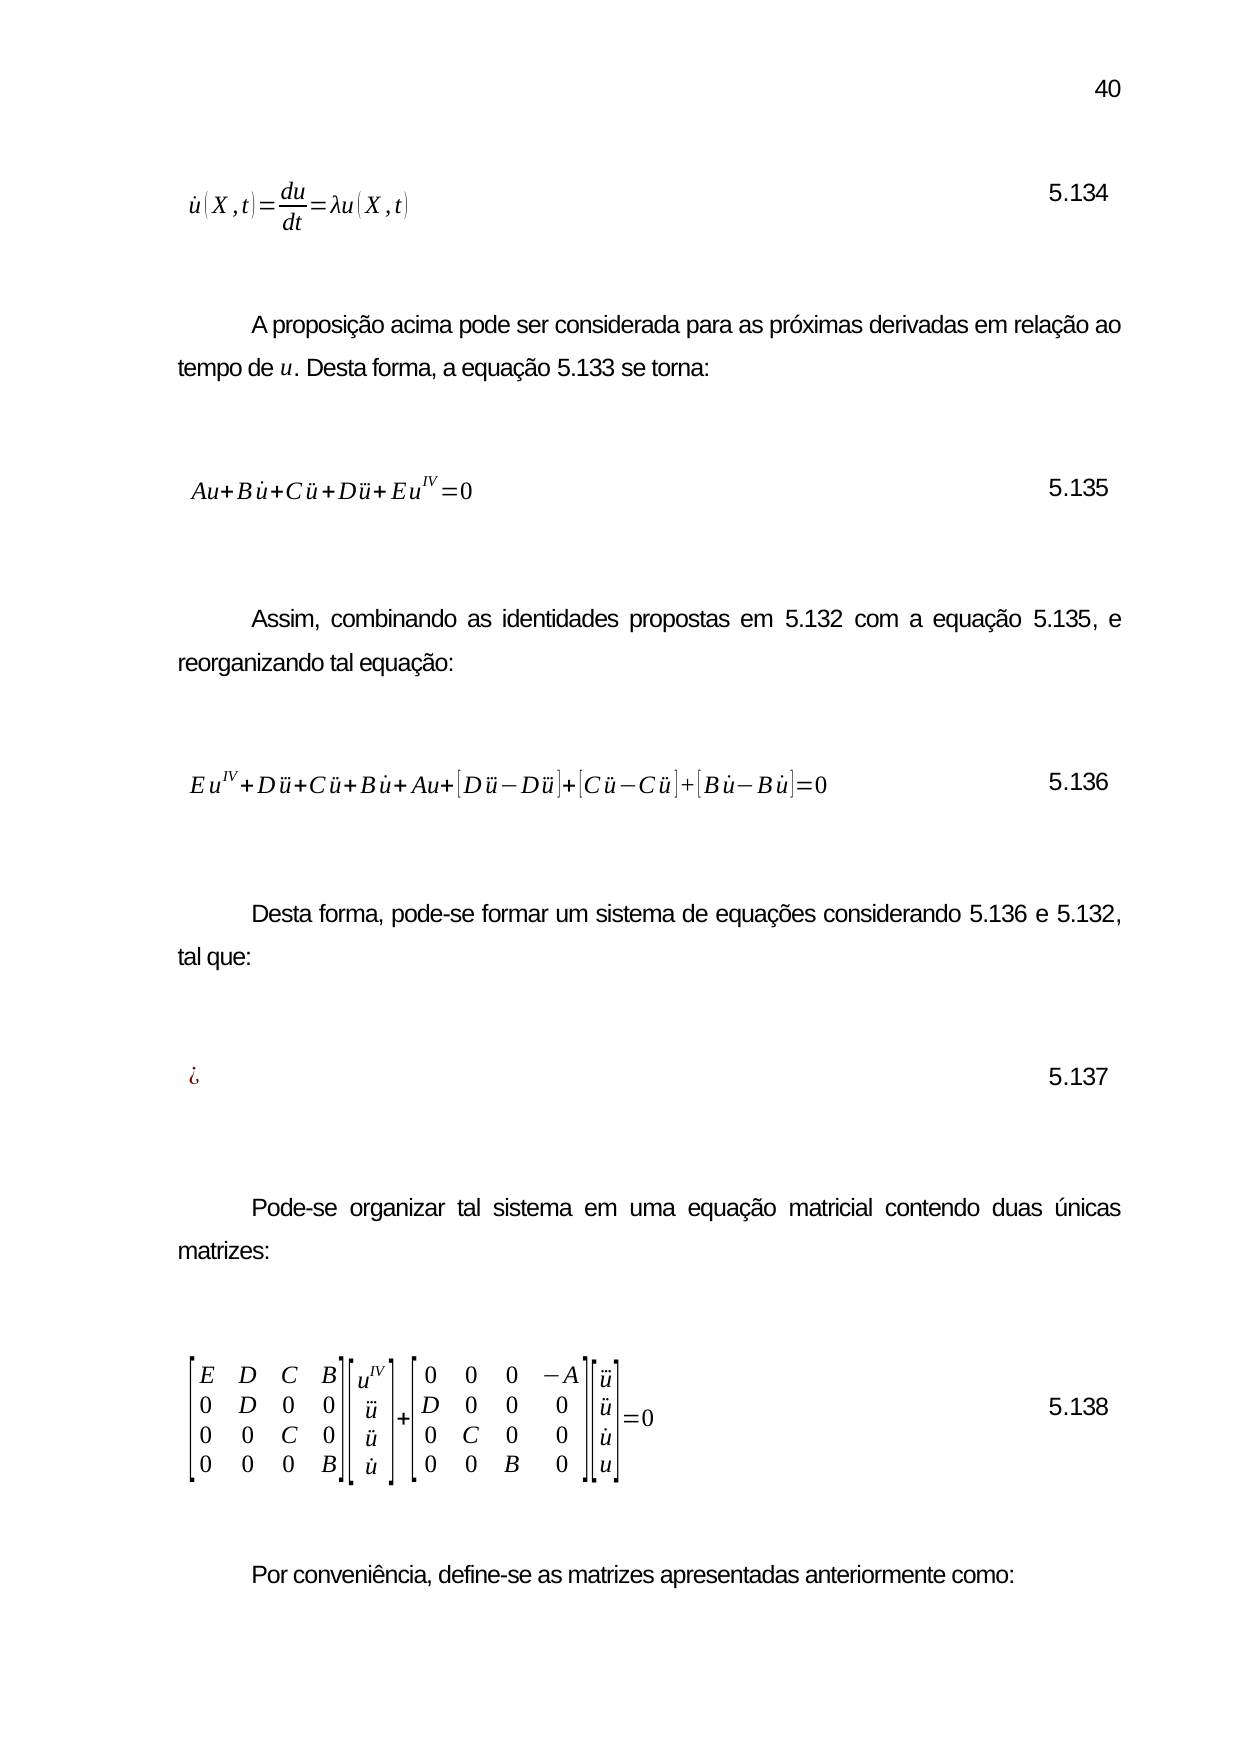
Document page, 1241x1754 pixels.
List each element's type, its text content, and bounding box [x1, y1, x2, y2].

table_header [177, 1061, 1033, 1133]
table_header [177, 177, 1033, 250]
text Pode-se organizar tal sistema em uma equação matricial contendo duas únicas matrizes: [177, 1193, 1122, 1265]
table_header [177, 767, 1033, 839]
table_header [177, 473, 1033, 545]
table_header [177, 1356, 1033, 1501]
text Por conveniência, define-se as matrizes apresentadas anteriormente como: [177, 1561, 1122, 1589]
